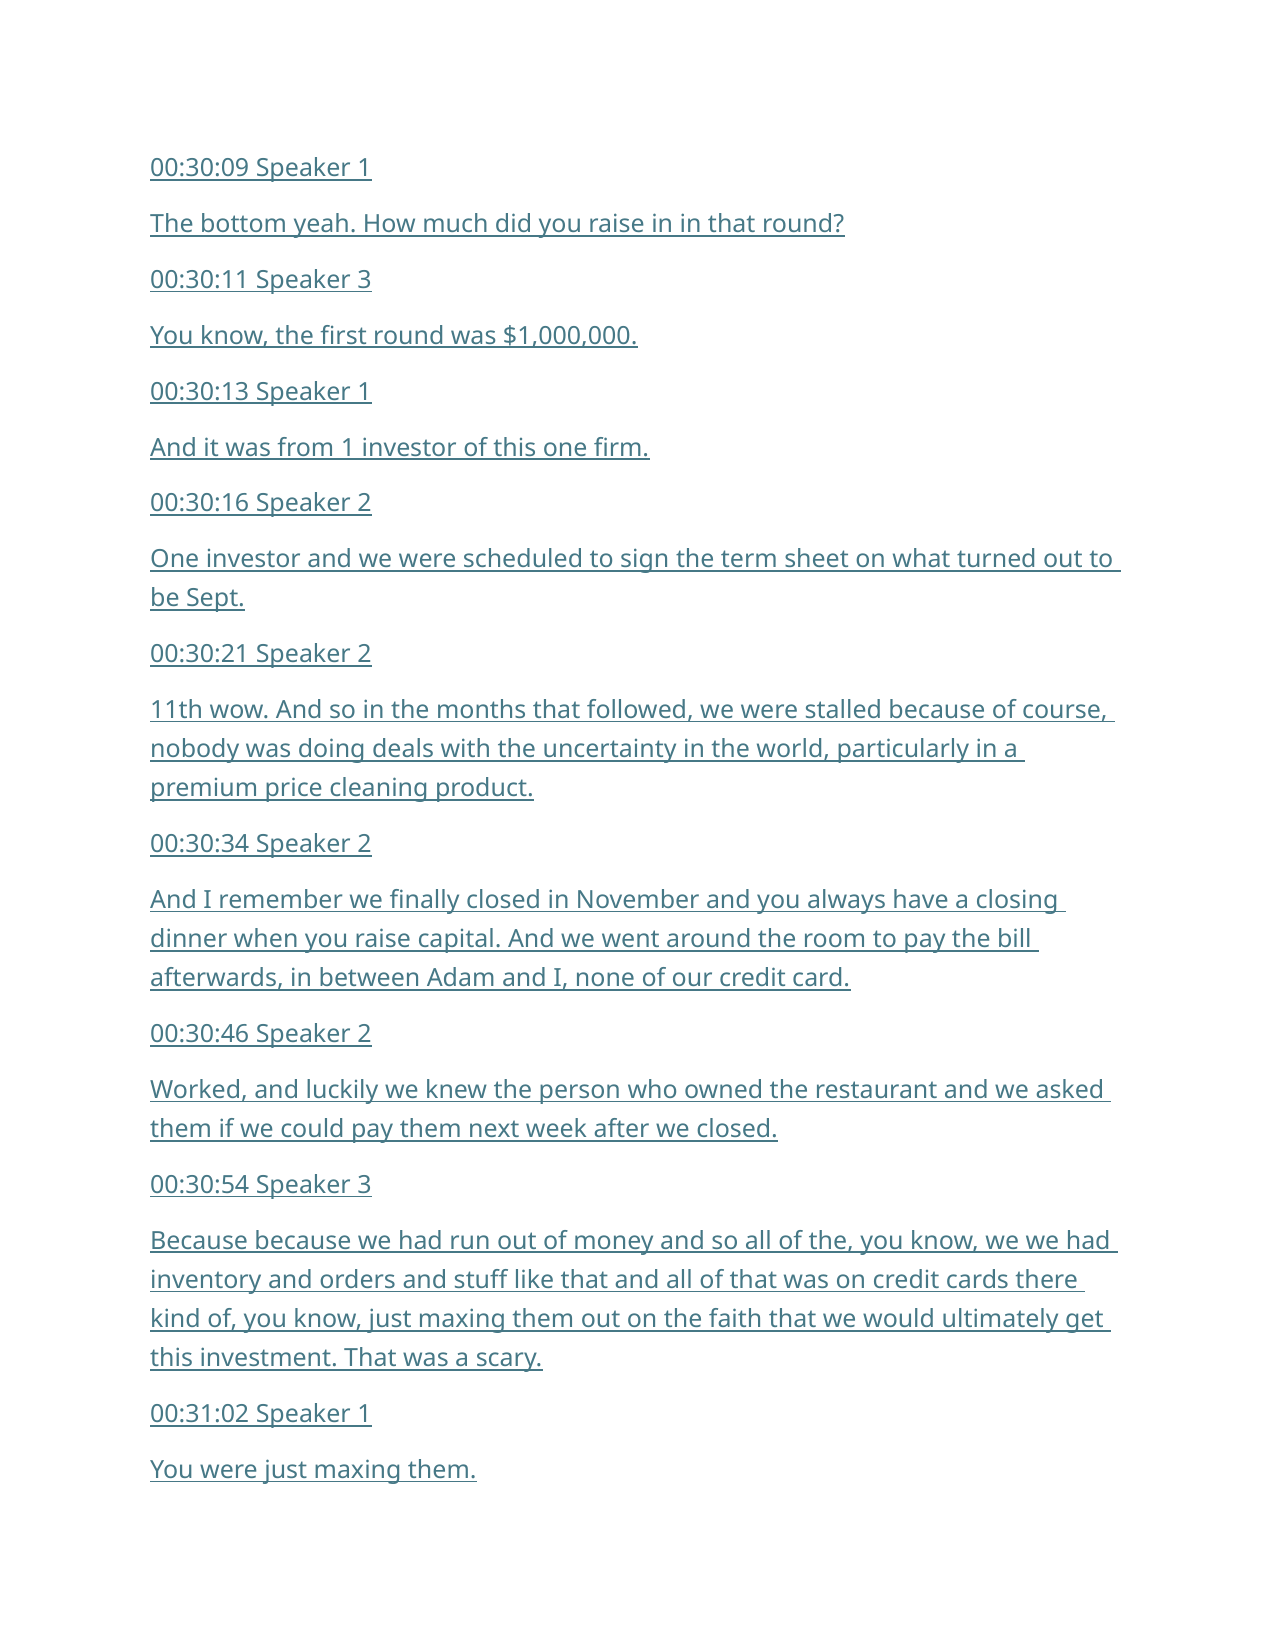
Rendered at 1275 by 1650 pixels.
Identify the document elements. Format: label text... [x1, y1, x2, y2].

text Because because we had run out of money and so all of the, you know, we we had inventory and orders and stuff like that and all of that was on credit cards there kind of, you know, just maxing them out on the faith that we would ultimately get this investment. That was a scary. [150, 1222, 1125, 1374]
text 00:30:46 Speaker 2 [150, 1016, 1125, 1050]
text And it was from 1 investor of this one firm. [150, 429, 1125, 463]
text 00:30:09 Speaker 1 [150, 150, 1125, 184]
text 00:30:16 Speaker 2 [150, 485, 1125, 519]
text You know, the first round was $1,000,000. [150, 317, 1125, 352]
text 00:30:34 Speaker 2 [150, 826, 1125, 860]
text 00:30:54 Speaker 3 [150, 1167, 1125, 1201]
text You were just maxing them. [150, 1452, 1125, 1486]
text 11th wow. And so in the months that followed, we were stalled because of course, nobody was doing deals with the uncertainty in the world, particularly in a premium price cleaning product. [150, 692, 1125, 804]
text 00:30:21 Speaker 2 [150, 636, 1125, 670]
text 00:30:13 Speaker 1 [150, 373, 1125, 407]
text And I remember we finally closed in November and you always have a closing dinner when you raise capital. And we went around the room to pay the bill afterwards, in between Adam and I, none of our credit card. [150, 882, 1125, 994]
text The bottom yeah. How much did you raise in in that round? [150, 206, 1125, 240]
text 00:31:02 Speaker 1 [150, 1396, 1125, 1430]
text One investor and we were scheduled to sign the term sheet on what turned out to be Sept. [150, 541, 1125, 614]
text 00:30:11 Speaker 3 [150, 262, 1125, 296]
text Worked, and luckily we knew the person who owned the restaurant and we asked them if we could pay them next week after we closed. [150, 1072, 1125, 1145]
